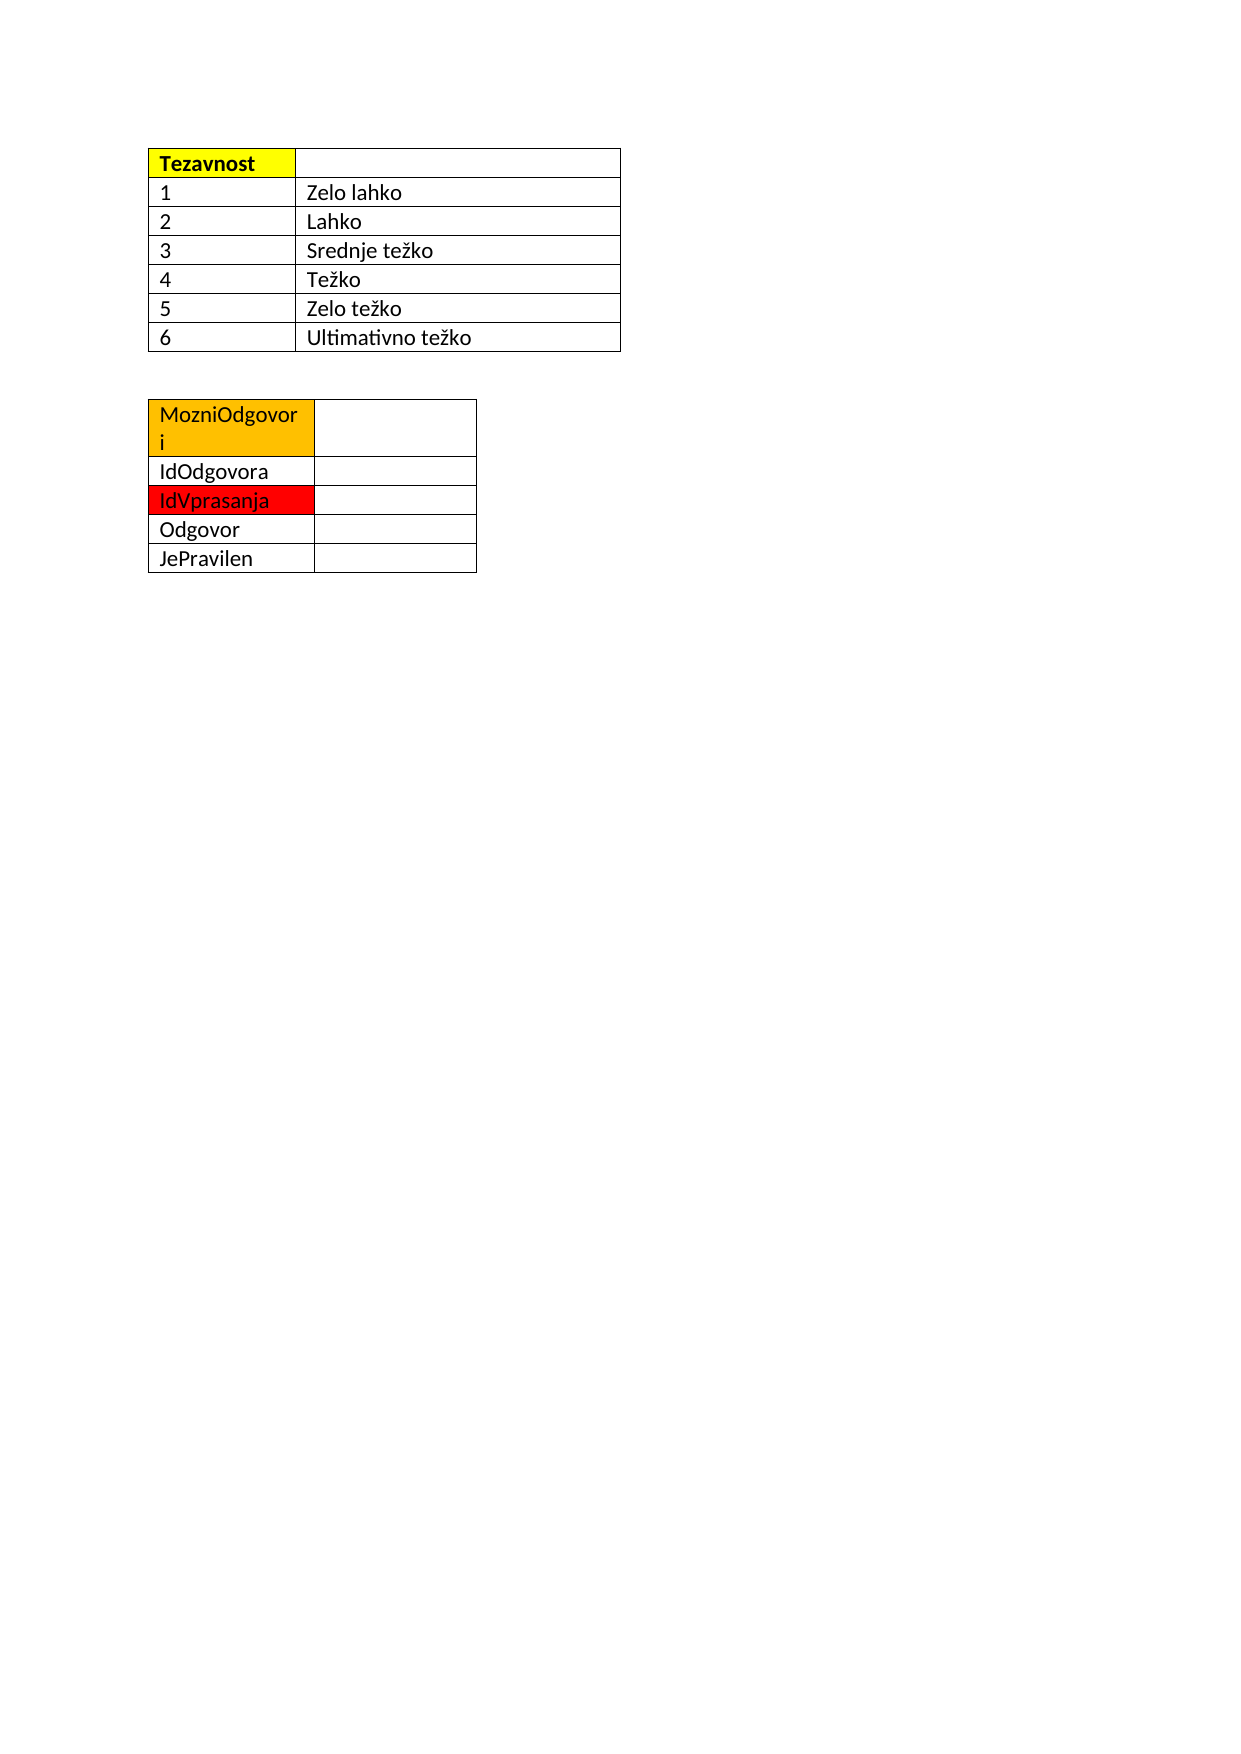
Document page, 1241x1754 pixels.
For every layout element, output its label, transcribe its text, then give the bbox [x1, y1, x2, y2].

table_cell Odgovor [149, 515, 314, 543]
table_header [296, 149, 620, 177]
table_cell Zelo težko [296, 294, 620, 322]
table_cell 4 [149, 265, 295, 293]
table_cell 5 [149, 294, 295, 322]
table_cell Ultimativno težko [296, 323, 620, 351]
table_cell Srednje težko [296, 236, 620, 264]
table_cell IdOdgovora [149, 457, 314, 485]
table_cell [315, 486, 476, 514]
table_cell 6 [149, 323, 295, 351]
table_cell [315, 457, 476, 485]
table_cell Lahko [296, 207, 620, 235]
table_cell Težko [296, 265, 620, 293]
table_cell 1 [149, 178, 295, 206]
table_cell 3 [149, 236, 295, 264]
table_header MozniOdgovori [149, 400, 314, 456]
table_header Tezavnost [149, 149, 295, 177]
table_cell JePravilen [149, 544, 314, 572]
table_header [315, 400, 476, 456]
table_cell [315, 515, 476, 543]
table_cell [315, 544, 476, 572]
table_cell 2 [149, 207, 295, 235]
table_cell IdVprasanja [149, 486, 314, 514]
table_cell Zelo lahko [296, 178, 620, 206]
